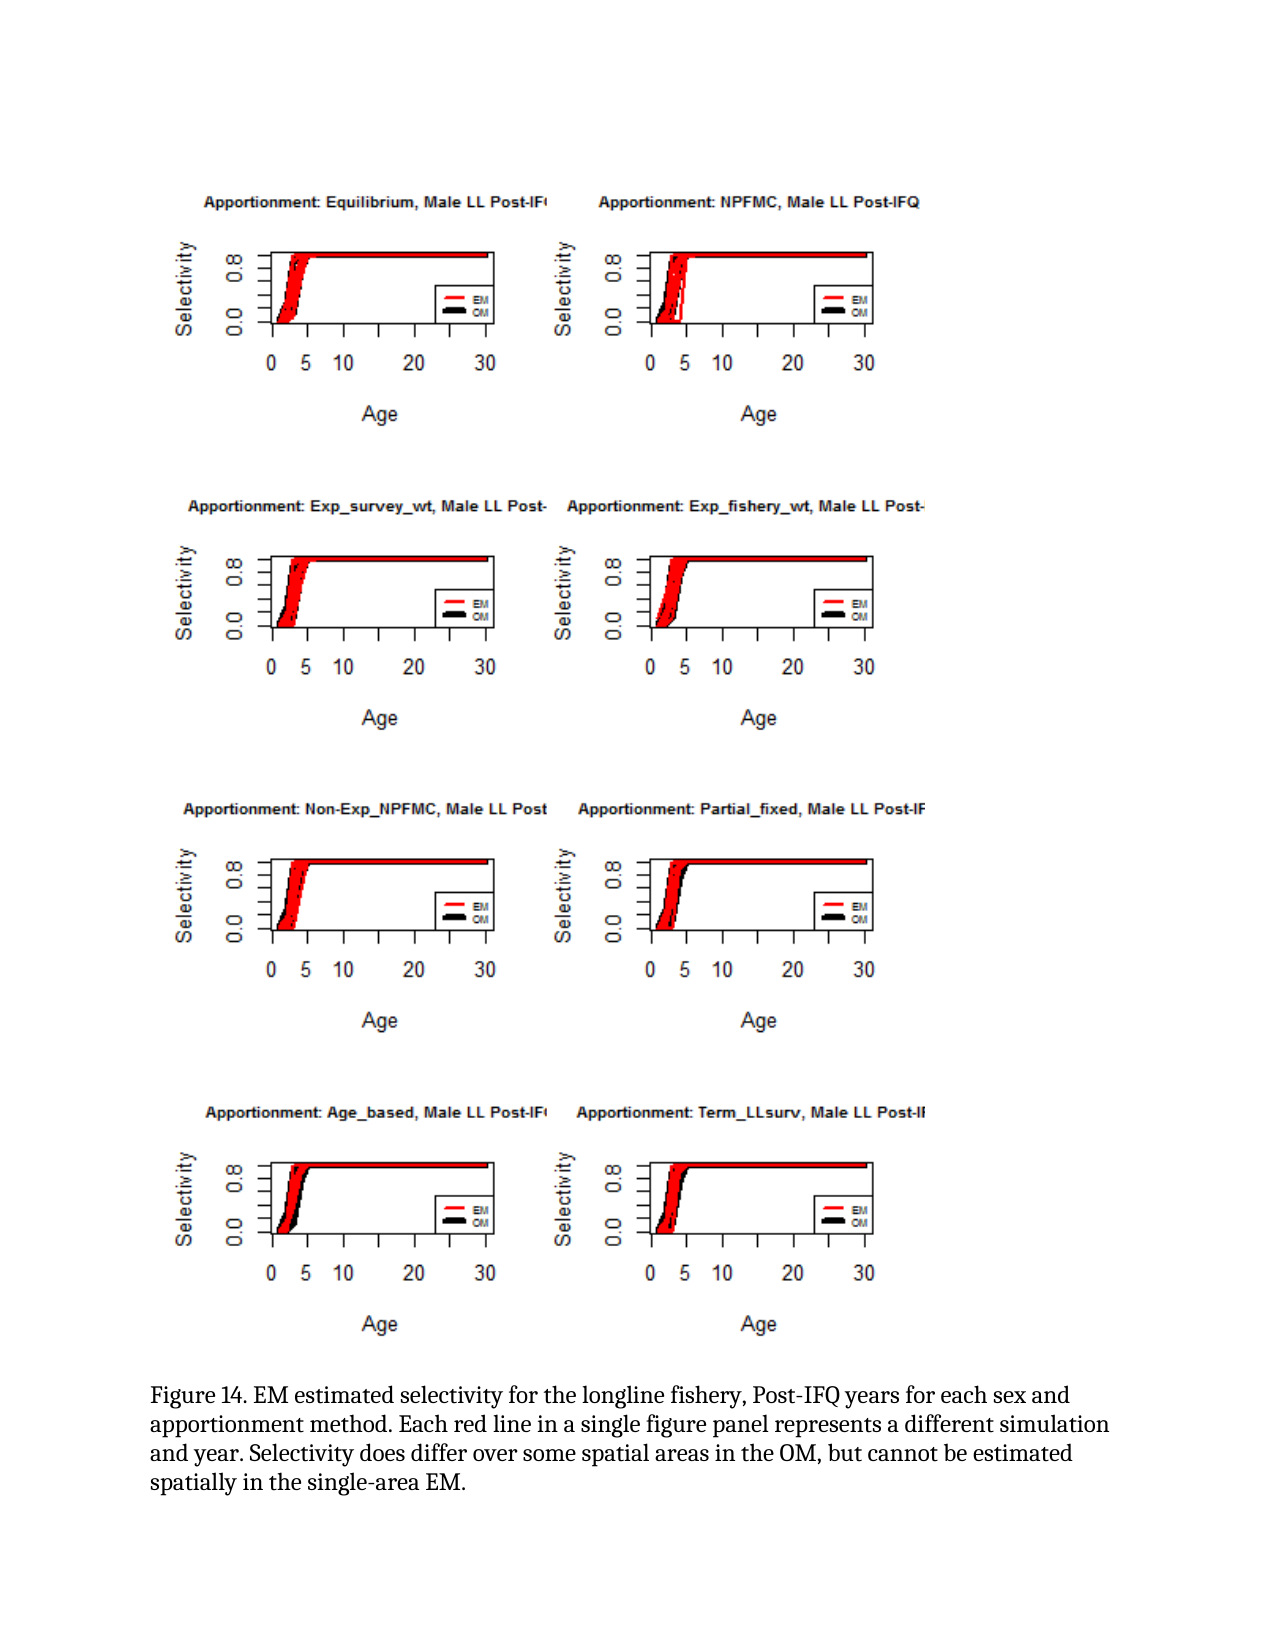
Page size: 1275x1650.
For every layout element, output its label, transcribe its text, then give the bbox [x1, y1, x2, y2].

text Figure 14. EM estimated selectivity for the longline fishery, Post-IFQ years for each sex and apportionment method. Each red line in a single figure panel represents a different simulation and year. Selectivity does differ over some spatial areas in the OM, but cannot be estimated spatially in the single-area EM. [150, 1381, 1125, 1496]
picture [168, 150, 925, 1363]
